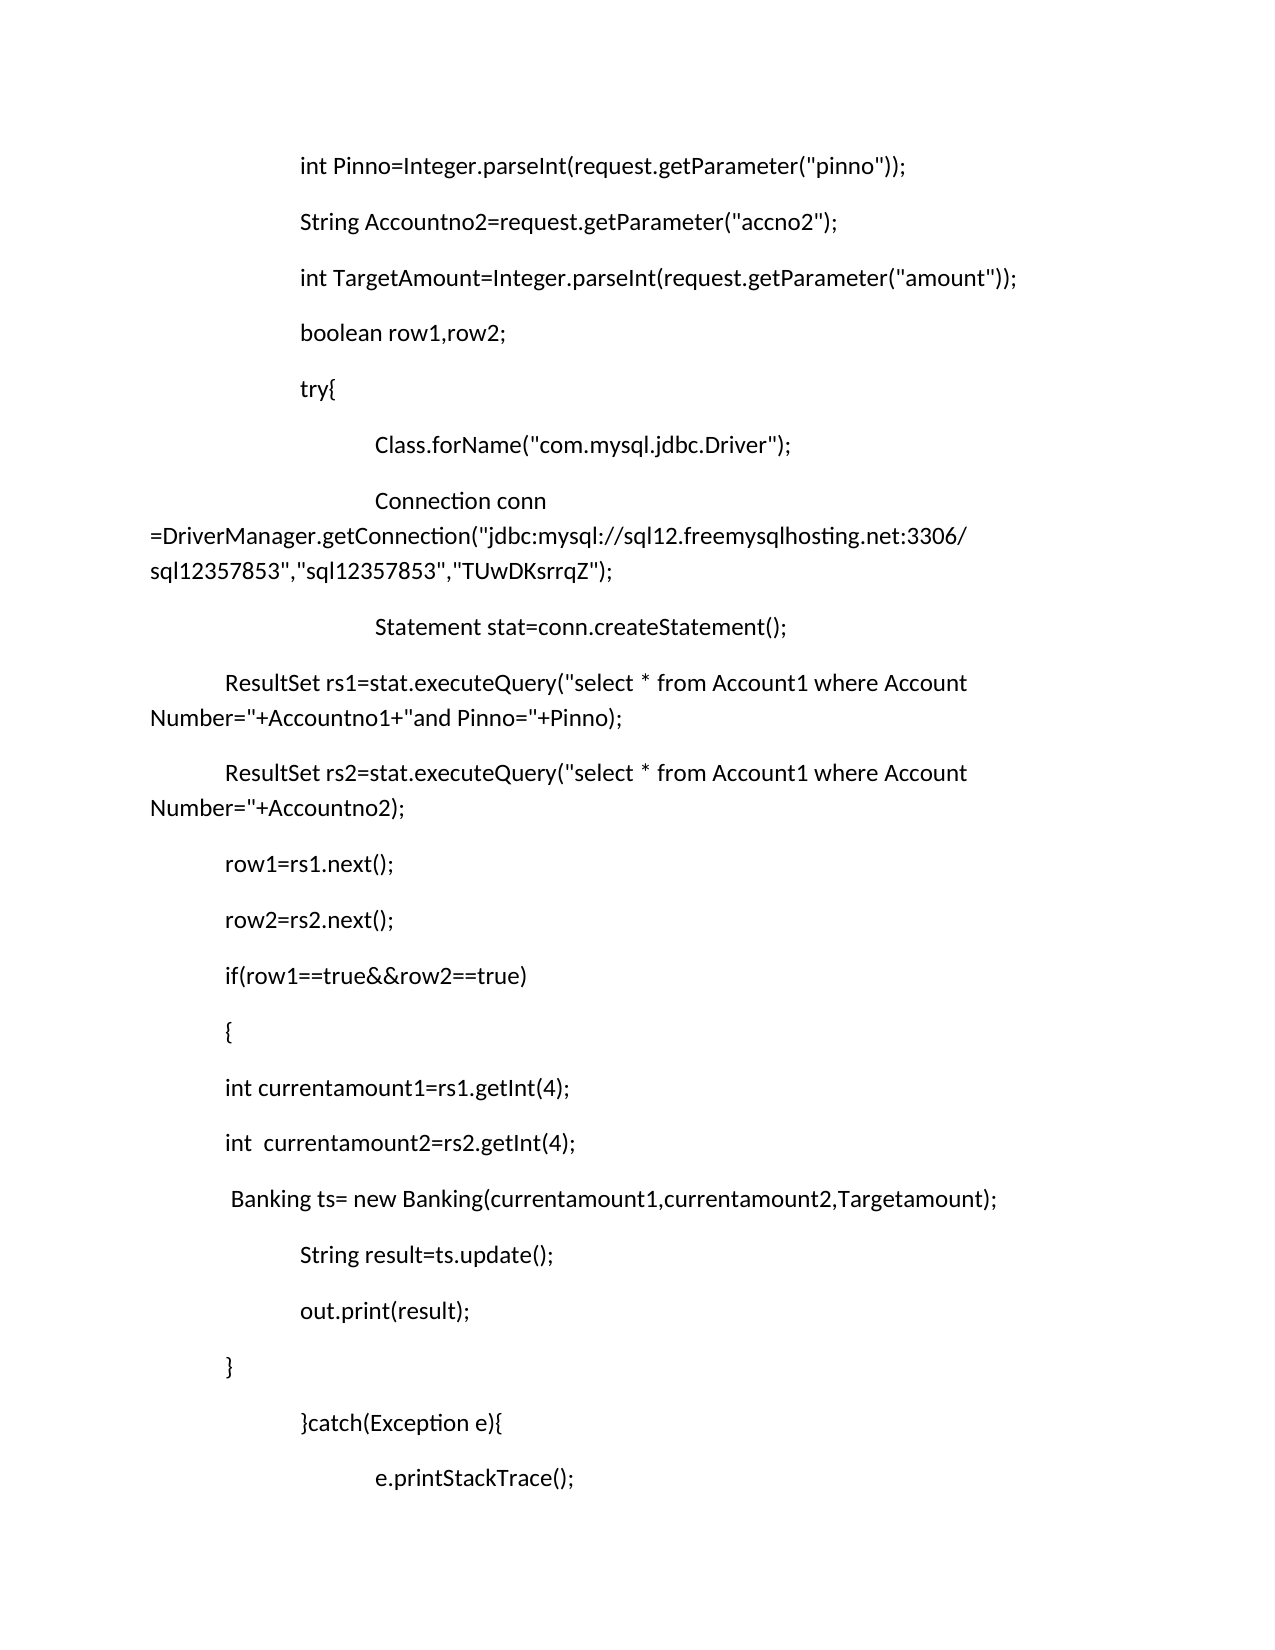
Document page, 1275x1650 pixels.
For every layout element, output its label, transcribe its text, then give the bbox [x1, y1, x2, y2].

text Statement stat=conn.createStatement(); [150, 611, 1125, 641]
text if(row1==true&&row2==true) [150, 960, 1125, 991]
text try{ [150, 373, 1125, 404]
text ResultSet rs1=stat.executeQuery("select * from Account1 where Account Number="+Accountno1+"and Pinno="+Pinno); [150, 667, 1125, 732]
text int TargetAmount=Integer.parseInt(request.getParameter("amount")); [150, 262, 1125, 292]
text row2=rs2.next(); [150, 904, 1125, 935]
text String result=ts.update(); [150, 1239, 1125, 1270]
text e.printStackTrace(); [150, 1462, 1125, 1493]
text row1=rs1.next(); [150, 848, 1125, 879]
text }catch(Exception e){ [150, 1407, 1125, 1437]
text ResultSet rs2=stat.executeQuery("select * from Account1 where Account Number="+Accountno2); [150, 757, 1125, 823]
text boolean row1,row2; [150, 317, 1125, 348]
text out.print(result); [150, 1295, 1125, 1326]
text Banking ts= new Banking(currentamount1,currentamount2,Targetamount); [150, 1183, 1125, 1214]
text { [150, 1016, 1125, 1046]
text Class.forName("com.mysql.jdbc.Driver"); [150, 429, 1125, 460]
text } [150, 1351, 1125, 1381]
text String Accountno2=request.getParameter("accno2"); [150, 206, 1125, 236]
text Connection conn =DriverManager.getConnection("jdbc:mysql://sql12.freemysqlhosting.net:3306/sql12357853","sql12357853","TUwDKsrrqZ"); [150, 485, 1125, 586]
text int currentamount2=rs2.getInt(4); [150, 1127, 1125, 1158]
text int Pinno=Integer.parseInt(request.getParameter("pinno")); [150, 150, 1125, 181]
text int currentamount1=rs1.getInt(4); [150, 1072, 1125, 1102]
